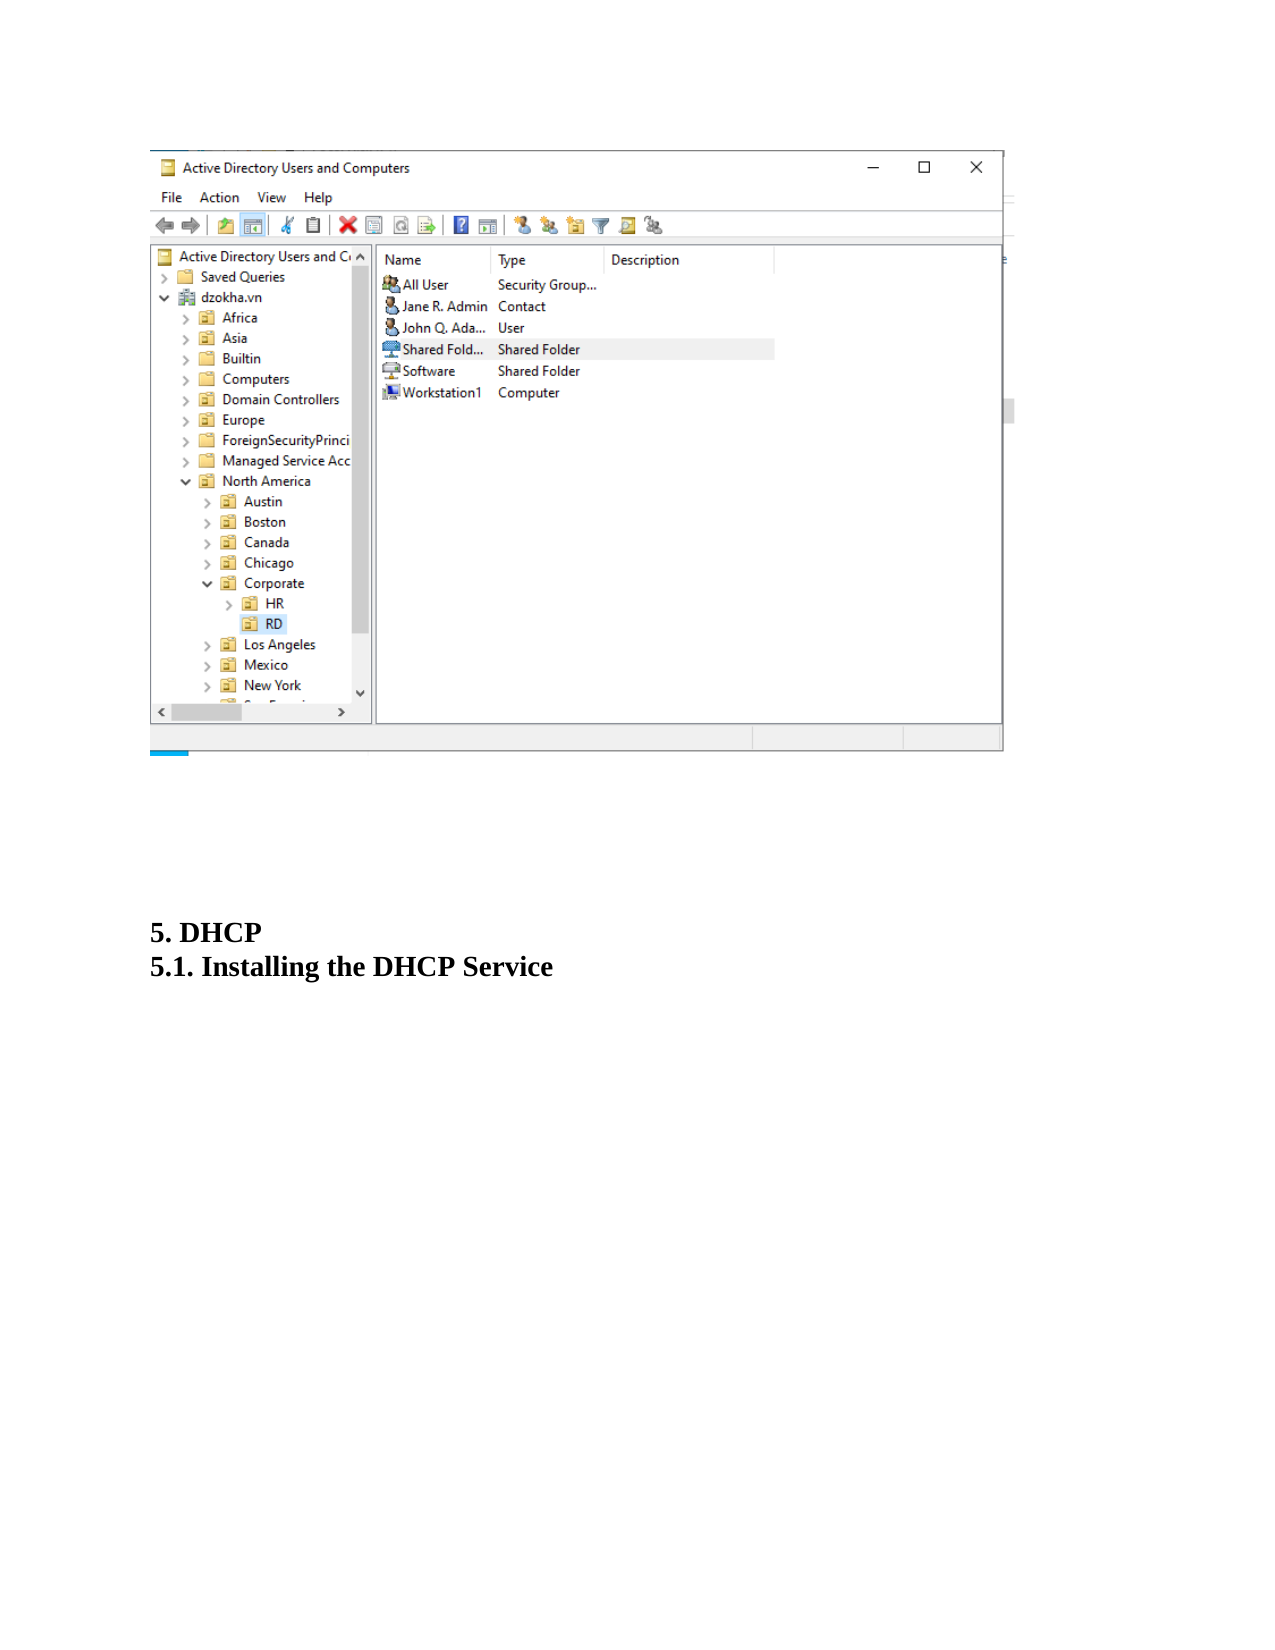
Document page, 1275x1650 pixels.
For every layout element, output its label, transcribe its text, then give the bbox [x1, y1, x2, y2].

picture [150, 150, 1015, 756]
list DHCP [150, 916, 1125, 949]
list Installing the DHCP Service [150, 949, 1125, 983]
